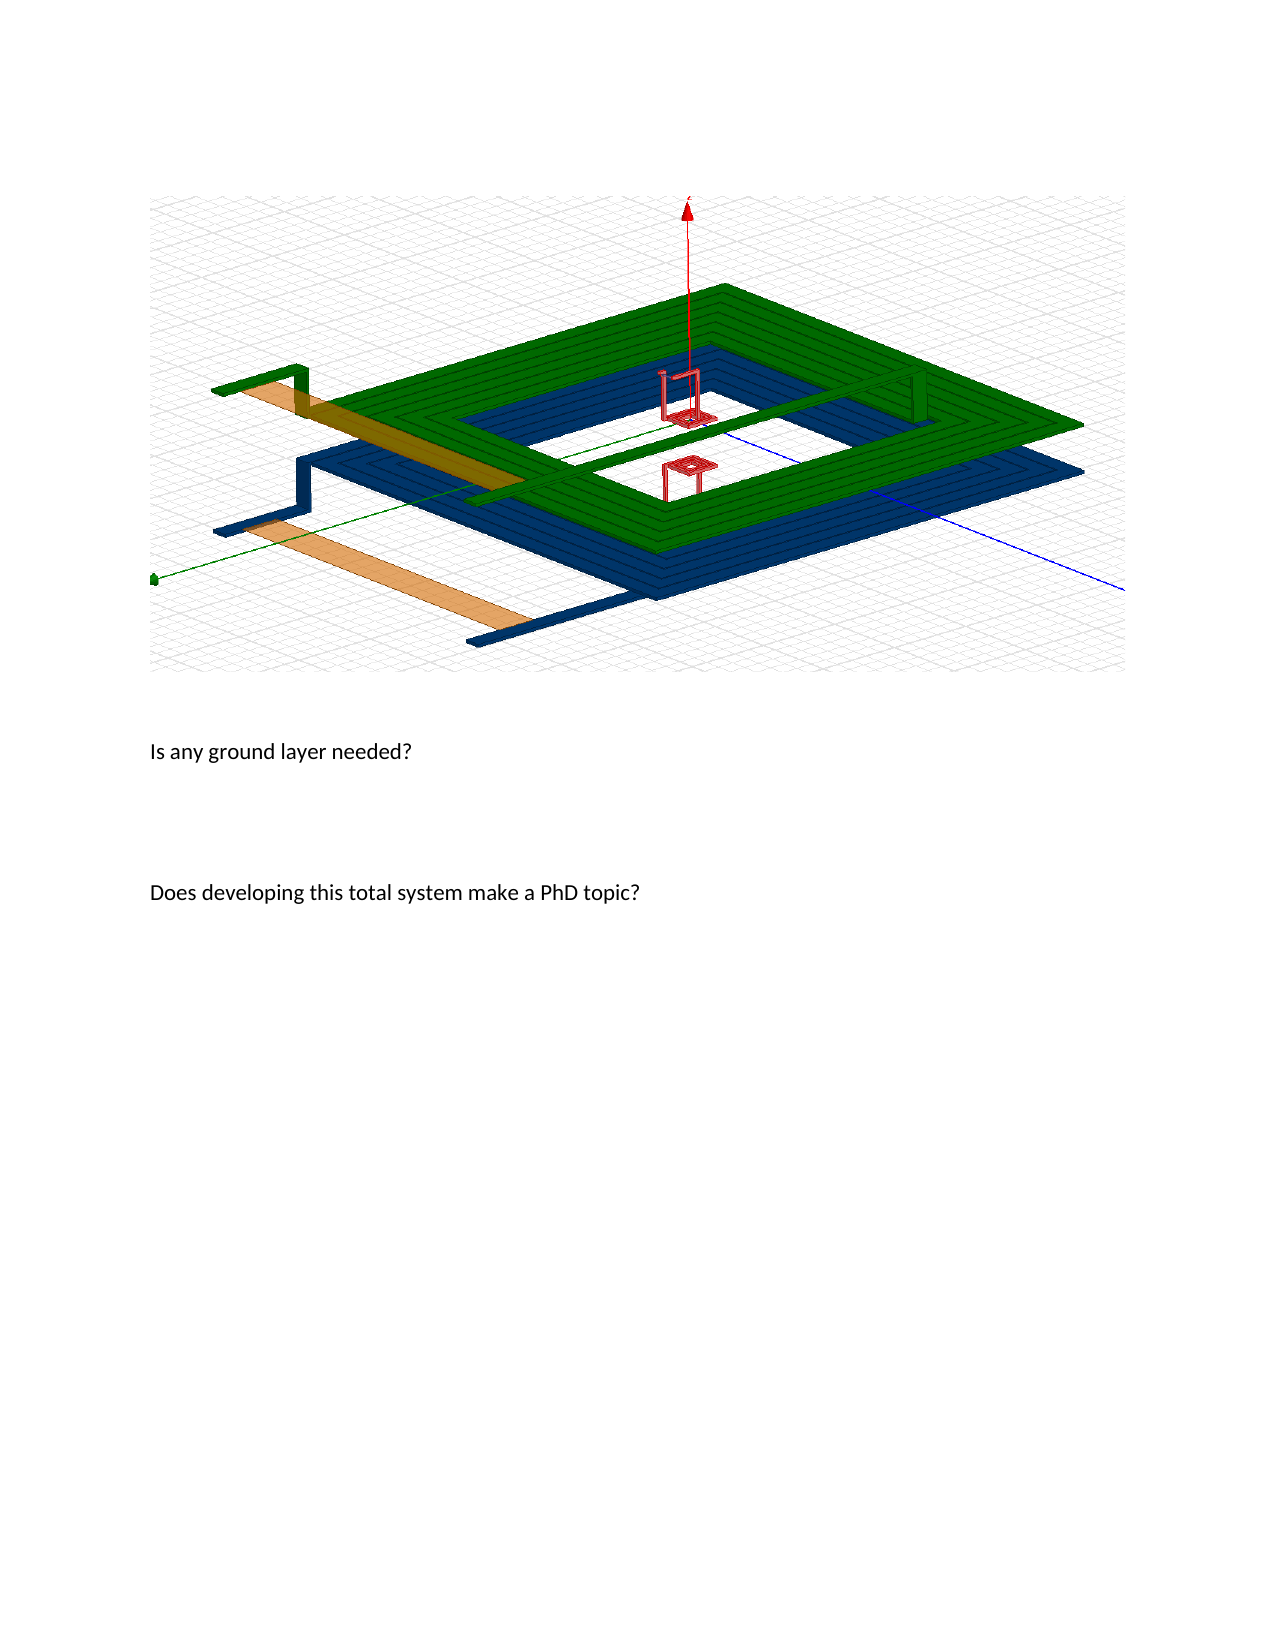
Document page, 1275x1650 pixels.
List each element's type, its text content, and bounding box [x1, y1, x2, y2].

text Is any ground layer needed? [150, 737, 1125, 765]
text Does developing this total system make a PhD topic? [150, 878, 1125, 906]
picture [150, 196, 1125, 672]
